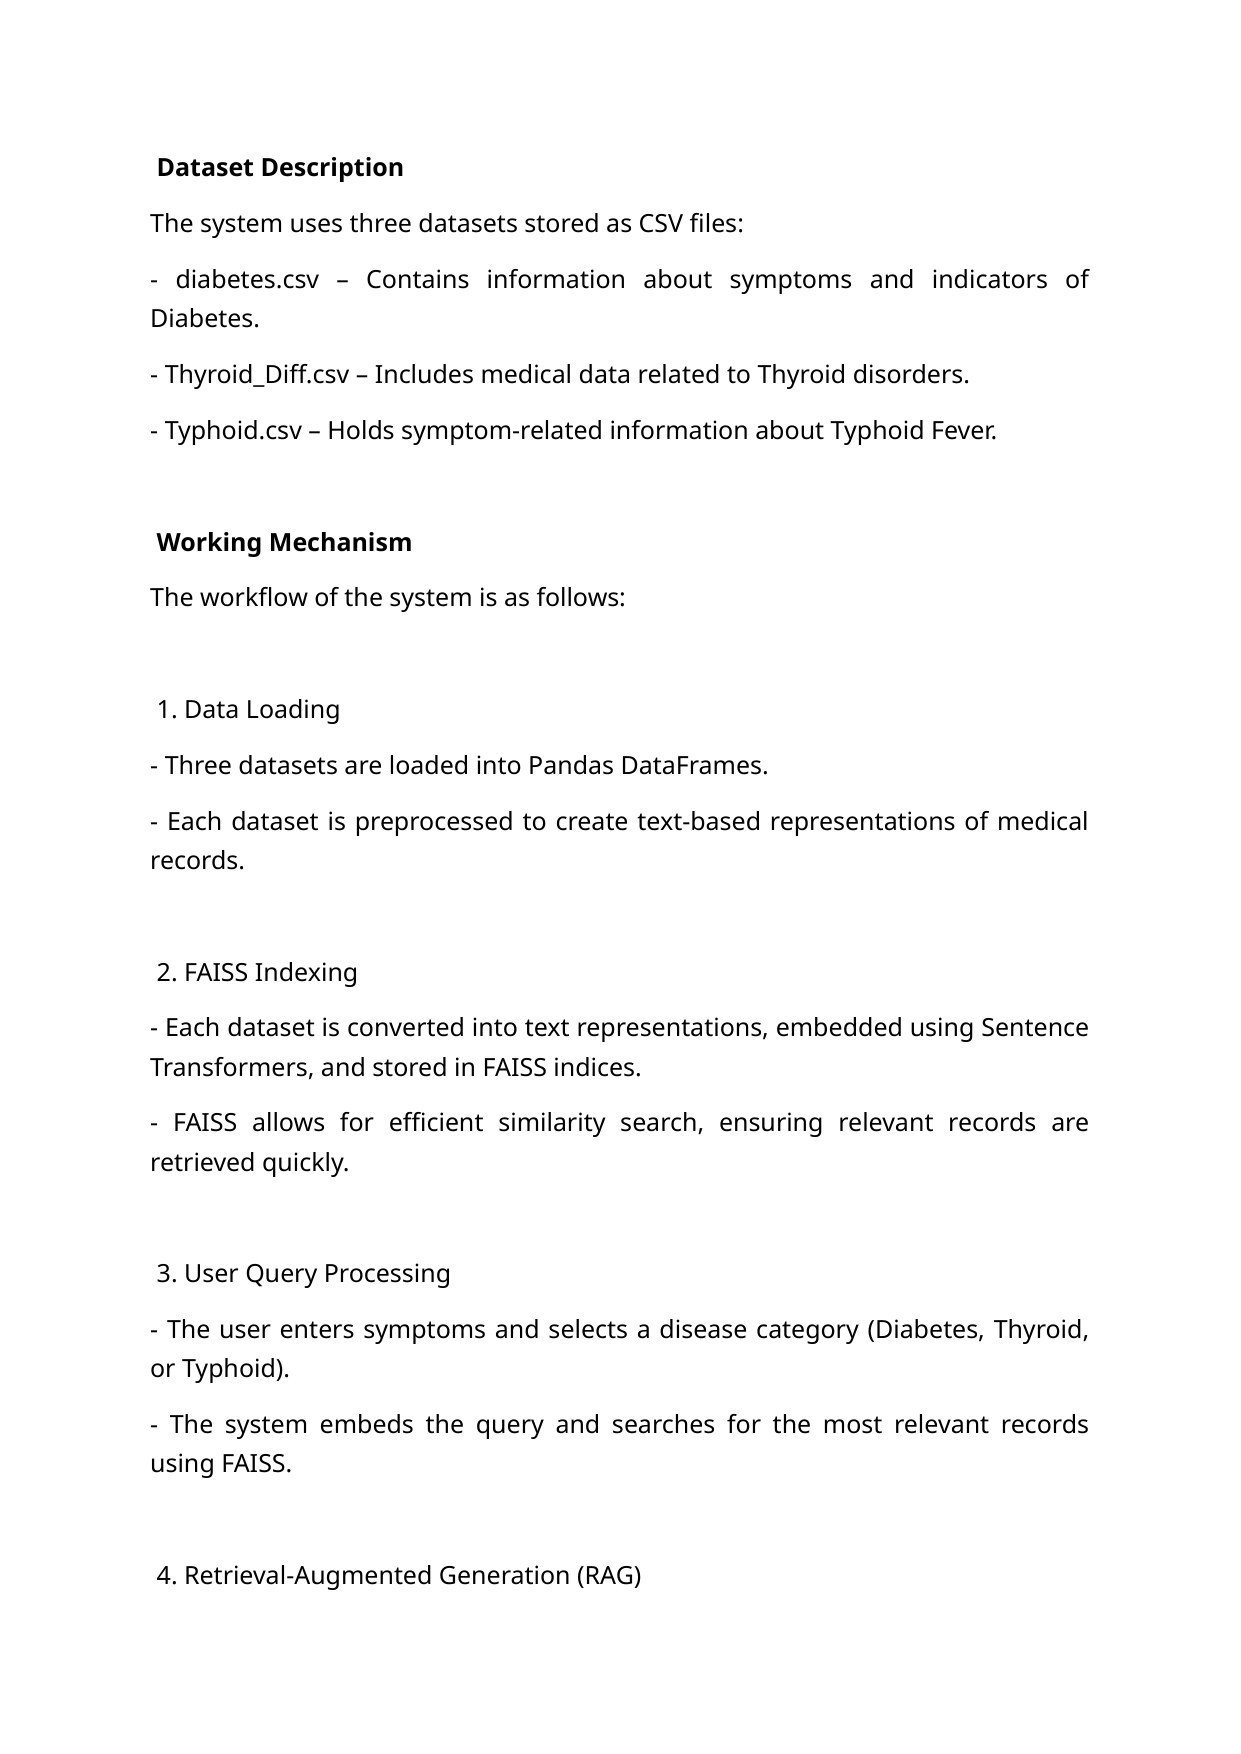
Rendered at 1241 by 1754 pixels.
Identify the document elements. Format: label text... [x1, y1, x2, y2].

text The workflow of the system is as follows: [150, 580, 1090, 614]
text 2. FAISS Indexing [150, 954, 1090, 988]
text - Three datasets are loaded into Pandas DataFrames. [150, 747, 1090, 782]
text The system uses three datasets stored as CSV files: [150, 206, 1090, 240]
text 3. User Query Processing [150, 1256, 1090, 1290]
text - The user enters symptoms and selects a disease category (Diabetes, Thyroid, or Typhoid). [150, 1312, 1090, 1385]
text - Typhoid.csv – Holds symptom-related information about Typhoid Fever. [150, 412, 1090, 447]
text - Each dataset is converted into text representations, embedded using Sentence Transformers, and stored in FAISS indices. [150, 1010, 1090, 1083]
text Dataset Description [150, 150, 1090, 184]
text - Thyroid_Diff.csv – Includes medical data related to Thyroid disorders. [150, 357, 1090, 391]
text - The system embeds the query and searches for the most relevant records using FAISS. [150, 1407, 1090, 1480]
text 4. Retrieval-Augmented Generation (RAG) [150, 1557, 1090, 1592]
text 1. Data Loading [150, 692, 1090, 726]
text - Each dataset is preprocessed to create text-based representations of medical records. [150, 803, 1090, 877]
text Working Mechanism [150, 524, 1090, 558]
text - diabetes.csv – Contains information about symptoms and indicators of Diabetes. [150, 262, 1090, 335]
text - FAISS allows for efficient similarity search, ensuring relevant records are retrieved quickly. [150, 1105, 1090, 1178]
